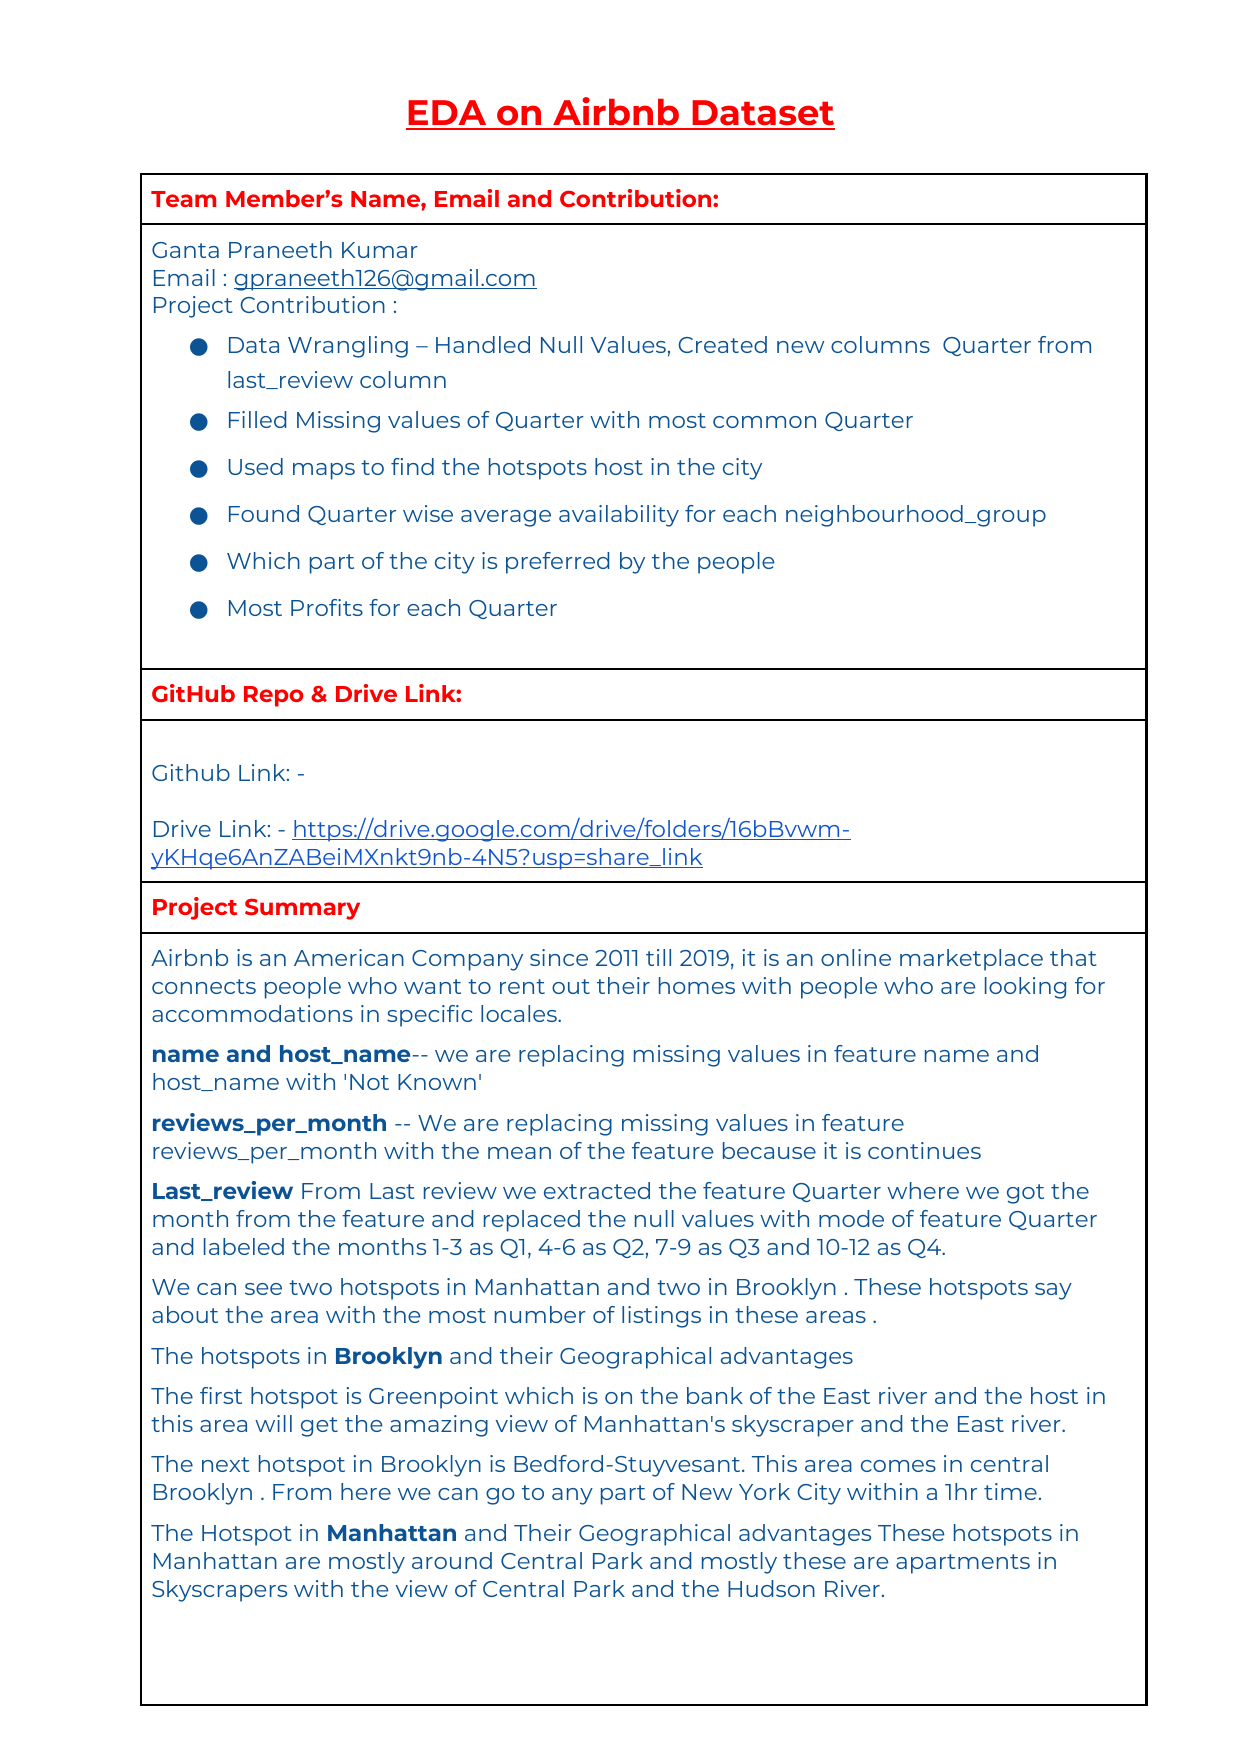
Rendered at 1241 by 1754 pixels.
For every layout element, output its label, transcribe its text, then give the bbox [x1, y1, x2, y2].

table_cell Project Summary [142, 883, 1145, 932]
table_cell Ganta Praneeth Kumar Email : gpraneeth126@gmail.com Project Contribution : Data Wrangling – Handled Null Values, Created new columns Quarter from last_review column Filled Missing values of Quarter with most common Quarter Used maps to find the hotspots host in the city Found Quarter wise average availability for each neighbourhood_group Which part of the city is preferred by the people Most Profits for each Quarter [142, 225, 1145, 668]
table_cell Github Link: - Drive Link: - https://drive.google.com/drive/folders/16bBvwm-yKHqe6AnZABeiMXnkt9nb-4N5?usp=share_link [142, 721, 1145, 881]
title EDA on Airbnb Dataset [150, 91, 1090, 134]
table_cell GitHub Repo & Drive Link: [142, 670, 1145, 718]
table_header Team Member’s Name, Email and Contribution: [142, 175, 1145, 223]
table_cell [142, 934, 1145, 1704]
